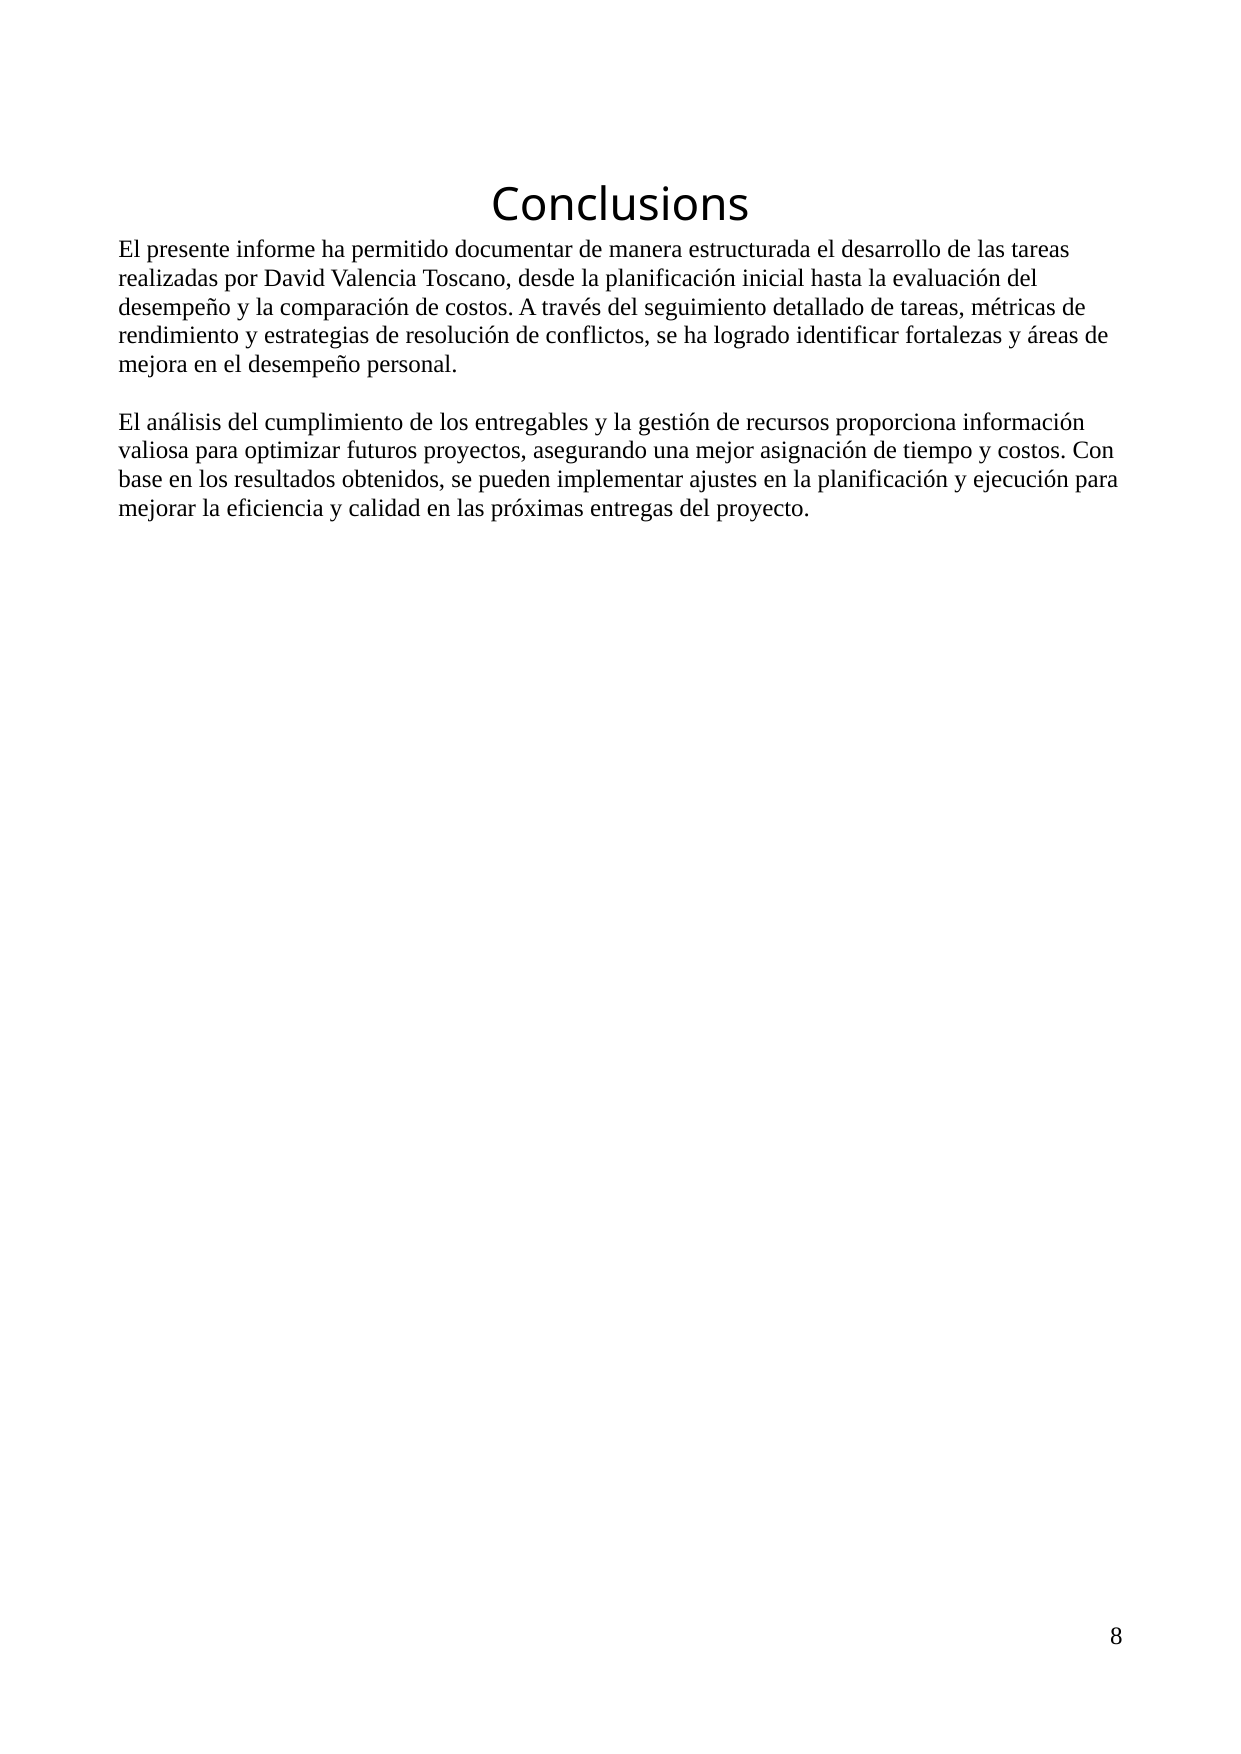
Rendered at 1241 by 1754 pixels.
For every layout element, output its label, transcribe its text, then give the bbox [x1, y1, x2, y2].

text Conclusions [118, 172, 1122, 234]
text El análisis del cumplimiento de los entregables y la gestión de recursos proporciona información valiosa para optimizar futuros proyectos, asegurando una mejor asignación de tiempo y costos. Con base en los resultados obtenidos, se pueden implementar ajustes en la planificación y ejecución para mejorar la eficiencia y calidad en las próximas entregas del proyecto. [118, 407, 1122, 522]
text El presente informe ha permitido documentar de manera estructurada el desarrollo de las tareas realizadas por David Valencia Toscano, desde la planificación inicial hasta la evaluación del desempeño y la comparación de costos. A través del seguimiento detallado de tareas, métricas de rendimiento y estrategias de resolución de conflictos, se ha logrado identificar fortalezas y áreas de mejora en el desempeño personal. [118, 234, 1122, 378]
